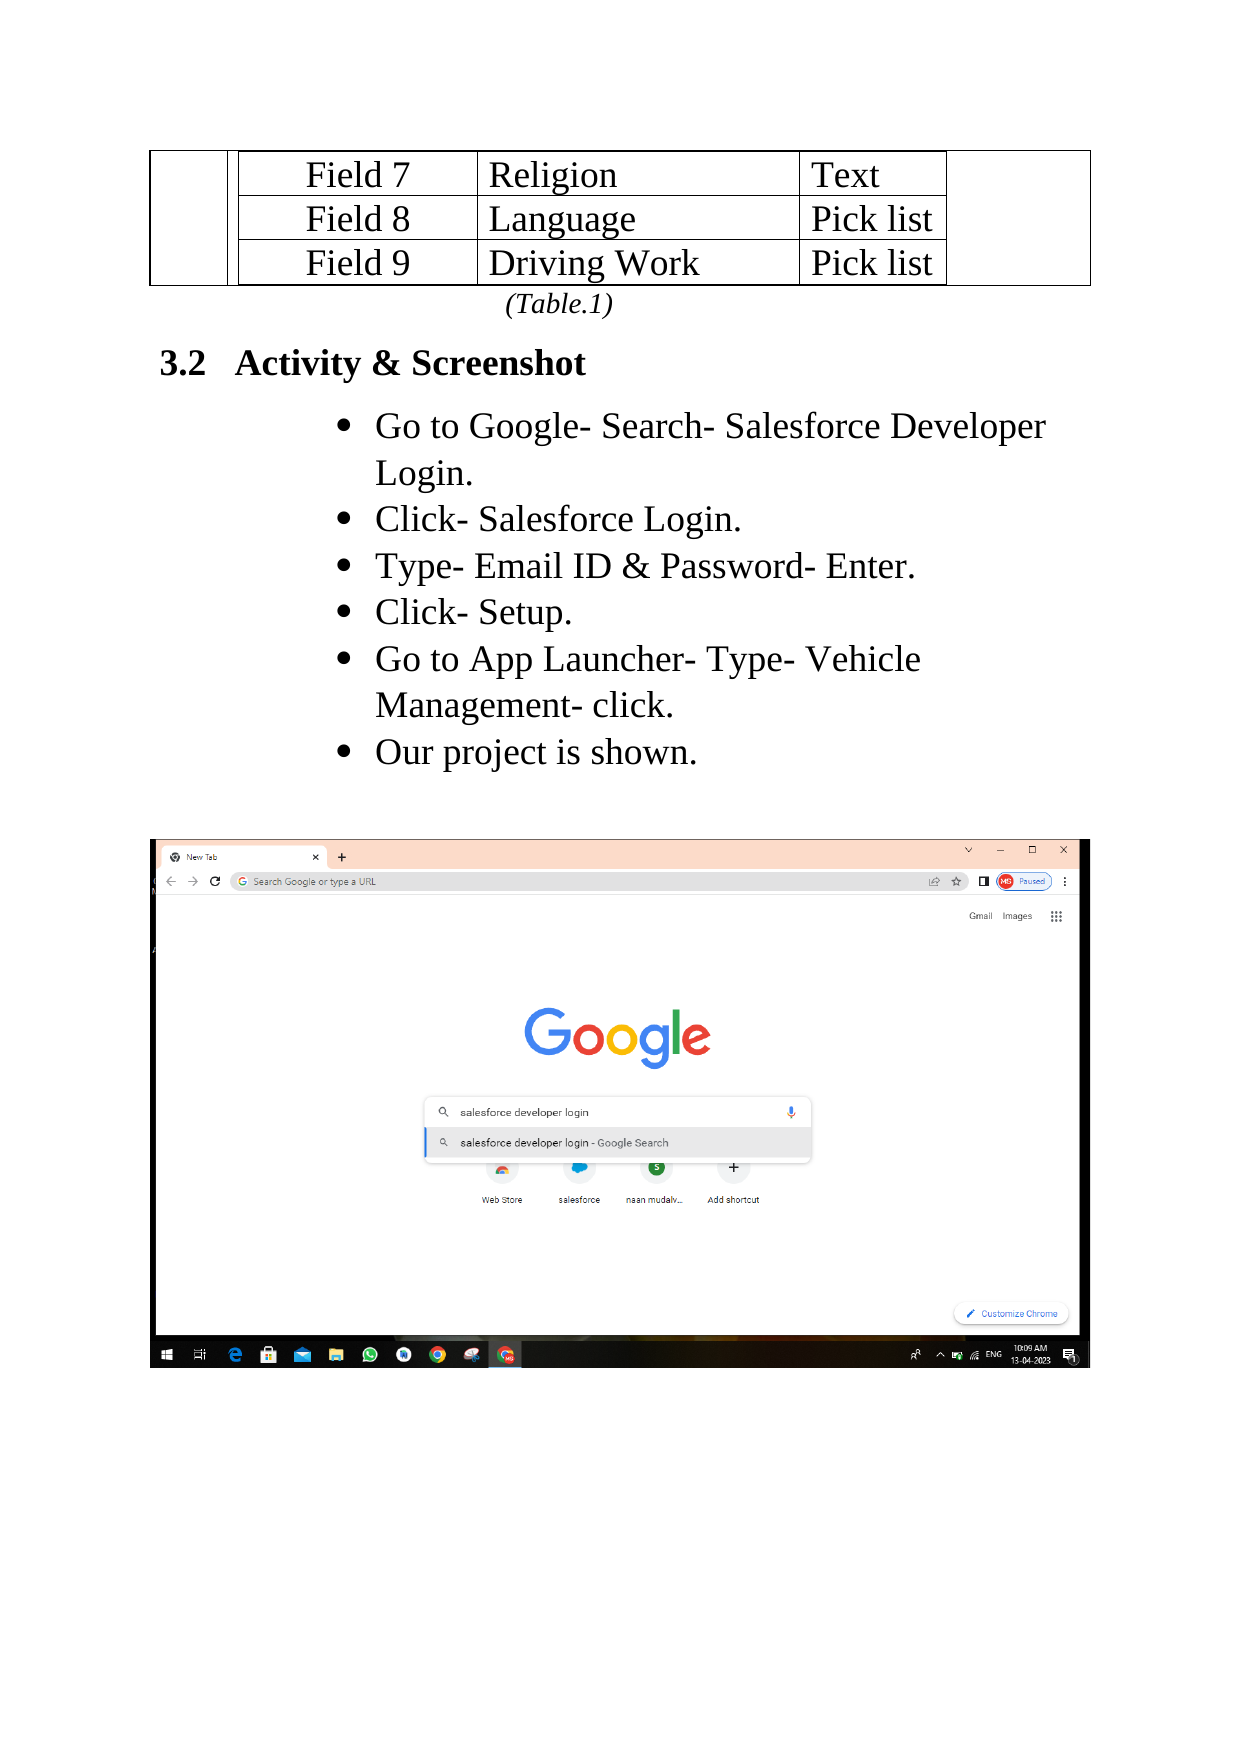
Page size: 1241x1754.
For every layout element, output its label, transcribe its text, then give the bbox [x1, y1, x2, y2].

text 3.2 Activity & Screenshot [150, 340, 1090, 383]
table_cell [478, 240, 799, 284]
table_cell [800, 152, 946, 195]
list Go to Google- Search- Salesforce Developer Login. [337, 403, 1090, 493]
table_cell [151, 151, 227, 285]
table_cell [478, 196, 799, 239]
list Click- Setup. [337, 589, 1090, 633]
picture [150, 839, 1091, 1368]
table_cell [239, 196, 477, 239]
list Our project is shown. [337, 729, 1090, 772]
table_cell [800, 196, 946, 239]
text (Table.1) [150, 286, 1090, 319]
table_cell [800, 240, 946, 284]
list Go to App Launcher- Type- Vehicle Management- click. [337, 636, 1090, 726]
table_cell [239, 152, 477, 195]
table_cell [239, 240, 477, 284]
list Click- Salesforce Login. [337, 496, 1090, 539]
table_cell [228, 151, 238, 285]
list Type- Email ID & Password- Enter. [337, 543, 1090, 586]
table_cell [947, 151, 1090, 285]
table_cell [478, 152, 799, 195]
